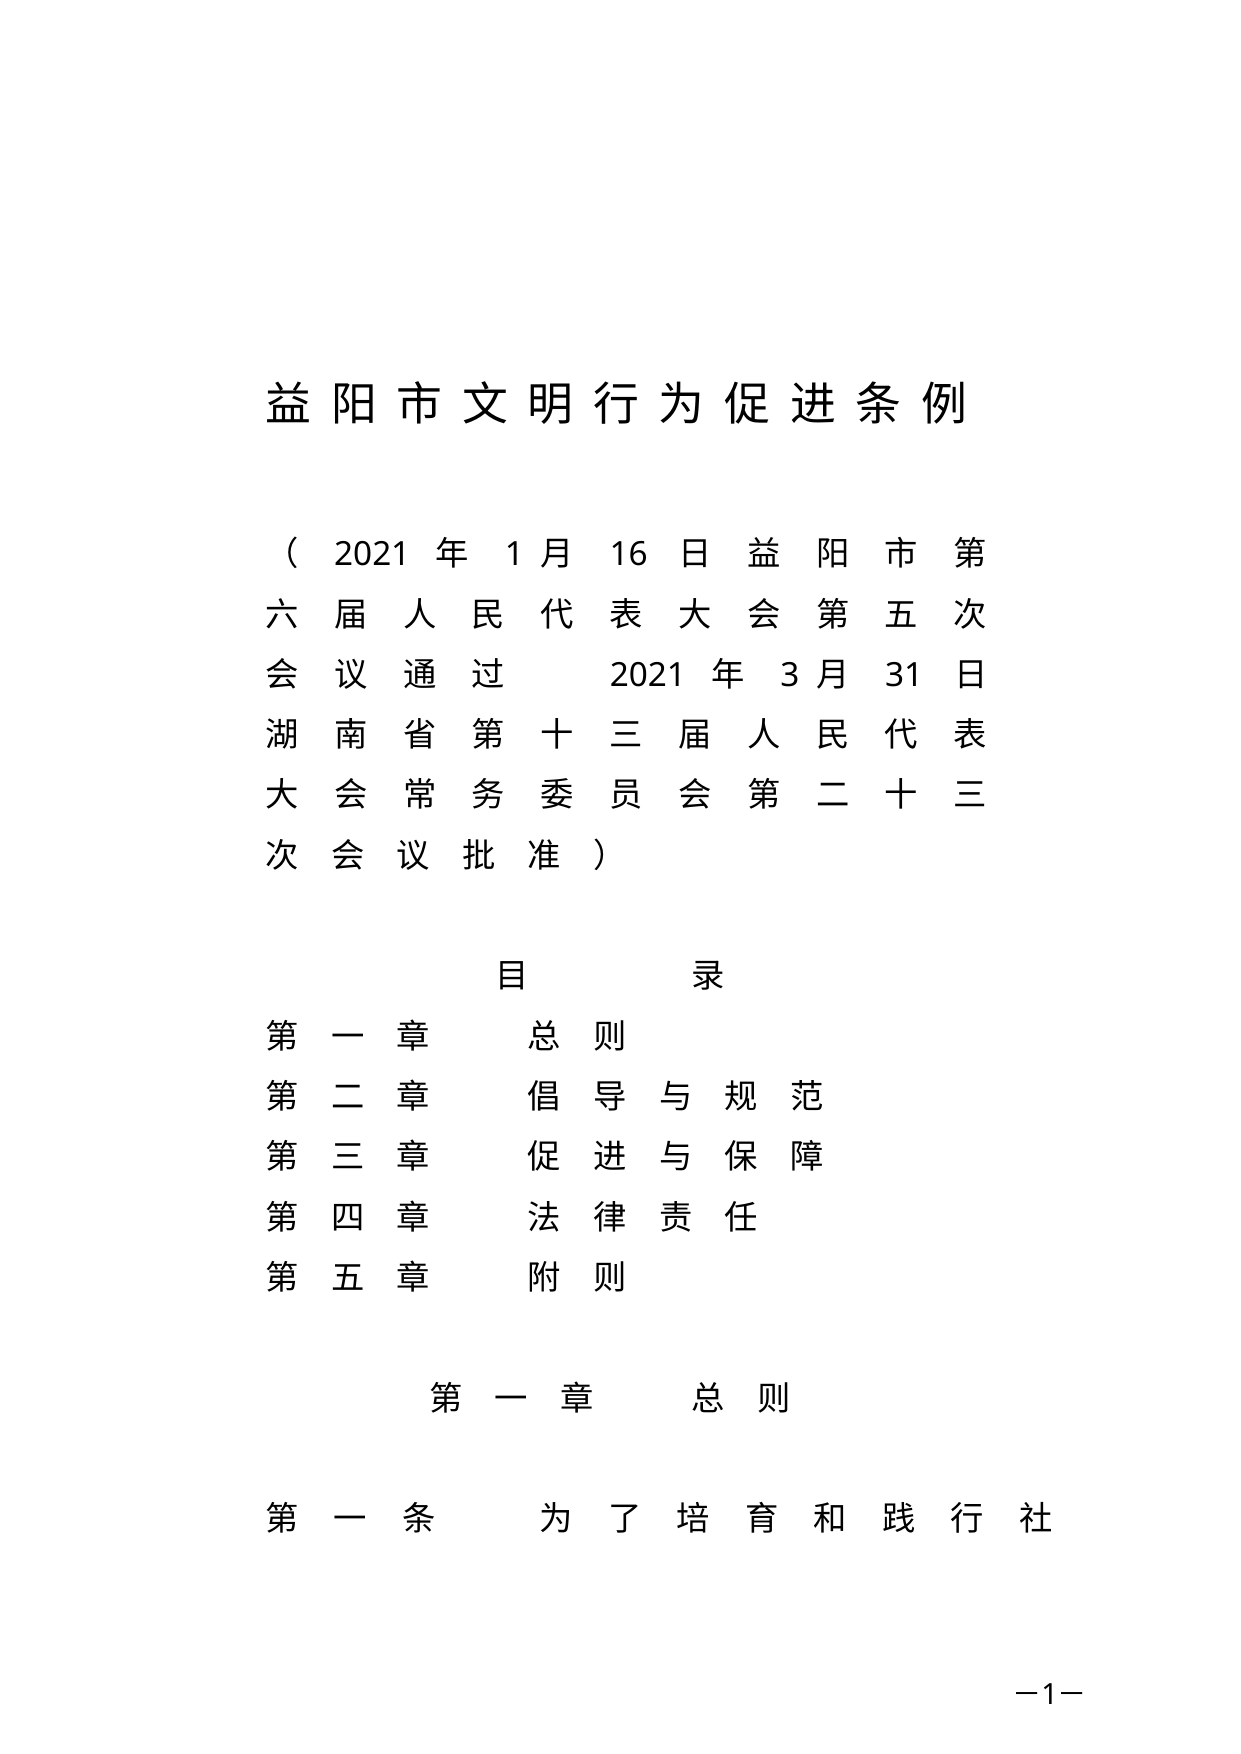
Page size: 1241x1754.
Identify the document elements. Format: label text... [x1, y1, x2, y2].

text 益阳市文明行为促进条例 [167, 340, 1085, 461]
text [167, 1486, 1085, 1546]
text 目 录 [167, 943, 1085, 1003]
text 第四章 法律责任 [167, 1184, 1085, 1245]
text 第二章 倡导与规范 [167, 1064, 1085, 1124]
text 第五章 附则 [167, 1245, 1085, 1305]
text 第一章 总则 [167, 1003, 1085, 1064]
text 第三章 促进与保障 [167, 1124, 1085, 1184]
text 第一章 总则 [167, 1365, 1085, 1426]
text （2021年1月16日益阳市第六届人民代表大会第五次会议通过 2021年3月31日湖南省第十三届人民代表大会常务委员会第二十三次会议批准） [232, 521, 1019, 883]
